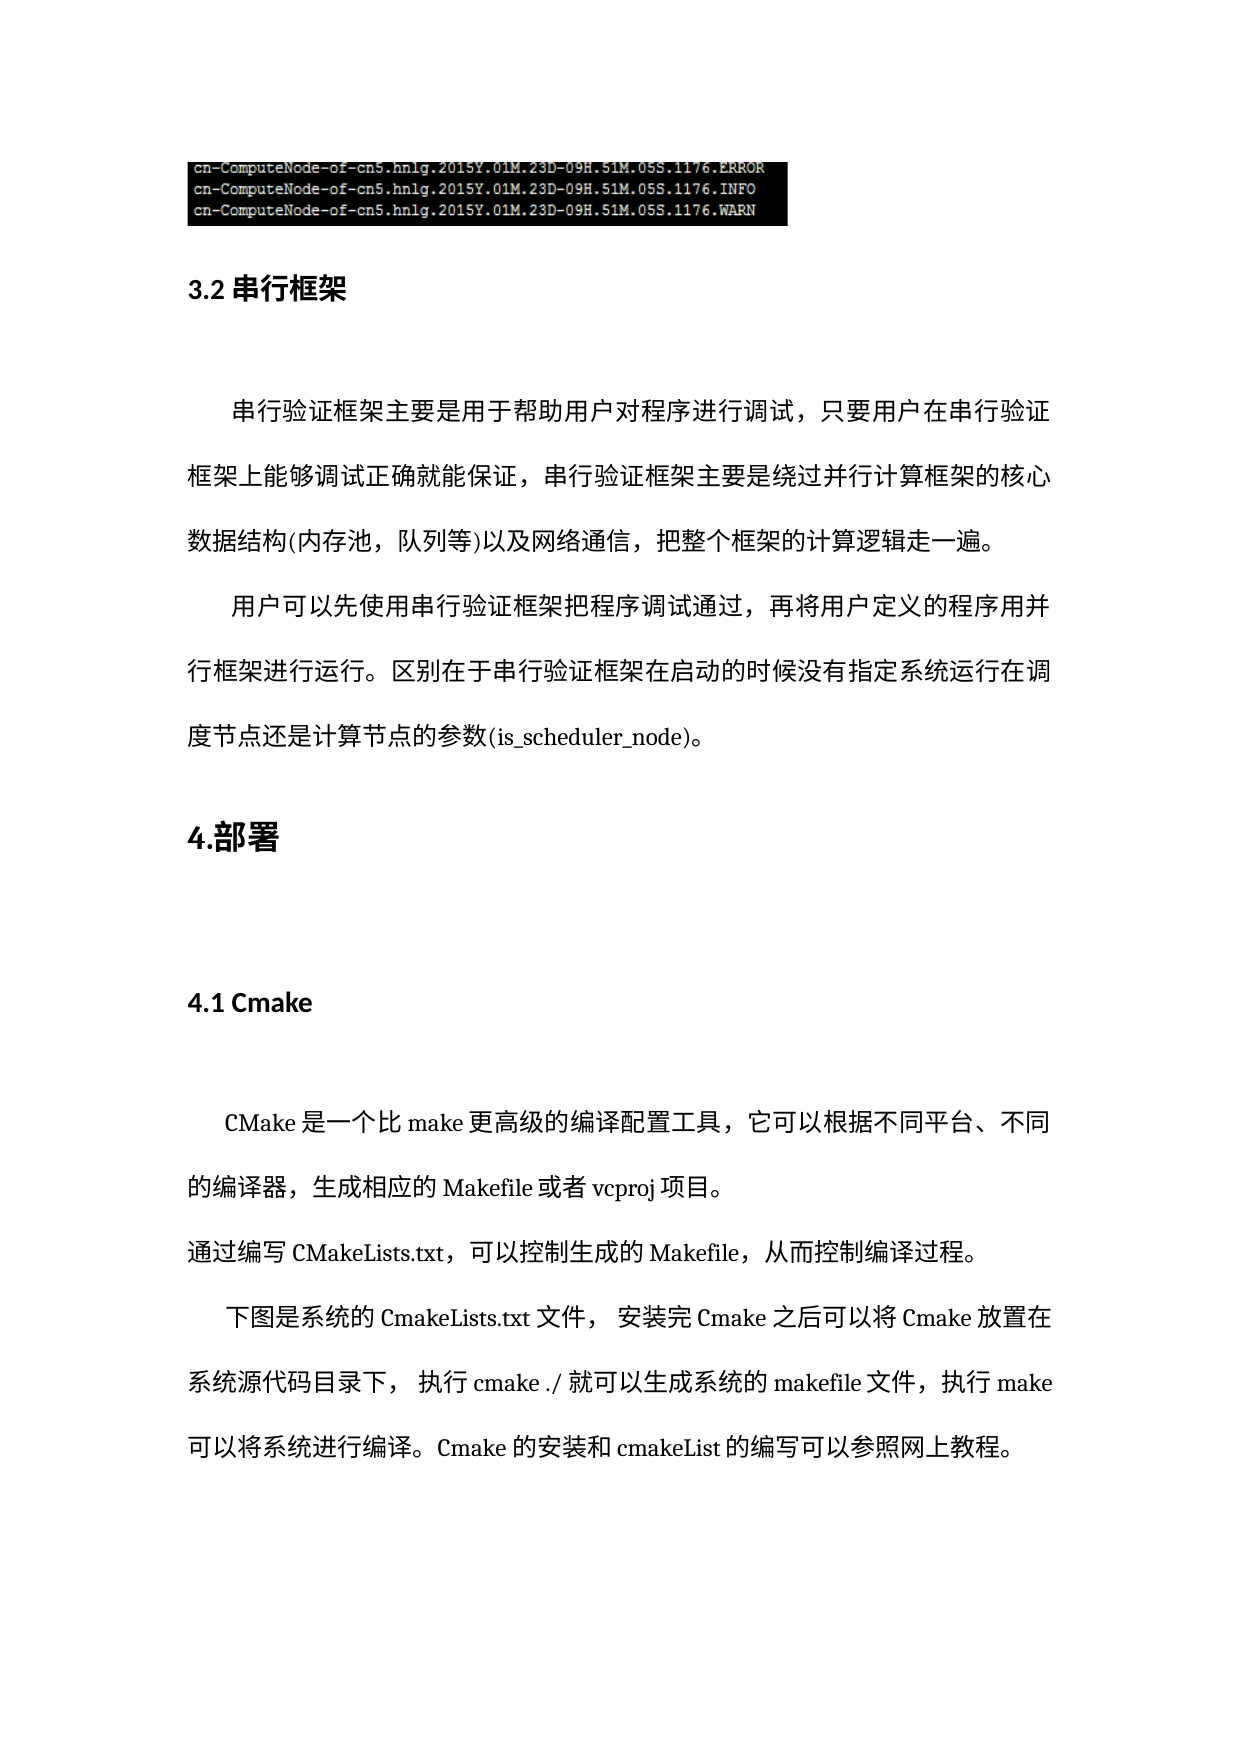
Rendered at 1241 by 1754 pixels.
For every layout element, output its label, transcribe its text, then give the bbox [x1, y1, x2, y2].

text 下图是系统的CmakeLists.txt 文件， 安装完Cmake 之后可以将Cmake 放置在系统源代码目录下， 执行cmake ./ 就可以生成系统的makefile文件，执行make 可以将系统进行编译。Cmake 的安装和cmakeList的编写可以参照网上教程。 [187, 1283, 1053, 1478]
text CMake是一个比make更高级的编译配置工具，它可以根据不同平台、不同的编译器，生成相应的Makefile或者vcproj项目。 通过编写CMakeLists.txt，可以控制生成的Makefile，从而控制编译过程。 [187, 1088, 1053, 1283]
subtitle 4.1 Cmake [187, 970, 1053, 1035]
text 串行验证框架主要是用于帮助用户对程序进行调试，只要用户在串行验证框架上能够调试正确就能保证，串行验证框架主要是绕过并行计算框架的核心数据结构(内存池，队列等)以及网络通信，把整个框架的计算逻辑走一遍。 [187, 377, 1053, 572]
text 用户可以先使用串行验证框架把程序调试通过，再将用户定义的程序用并行框架进行运行。区别在于串行验证框架在启动的时候没有指定系统运行在调度节点还是计算节点的参数(is_scheduler_node)。 [187, 572, 1053, 767]
subtitle 3.2串行框架 [187, 254, 1053, 319]
picture [187, 162, 788, 226]
subtitle 4.部署 [187, 802, 1053, 867]
